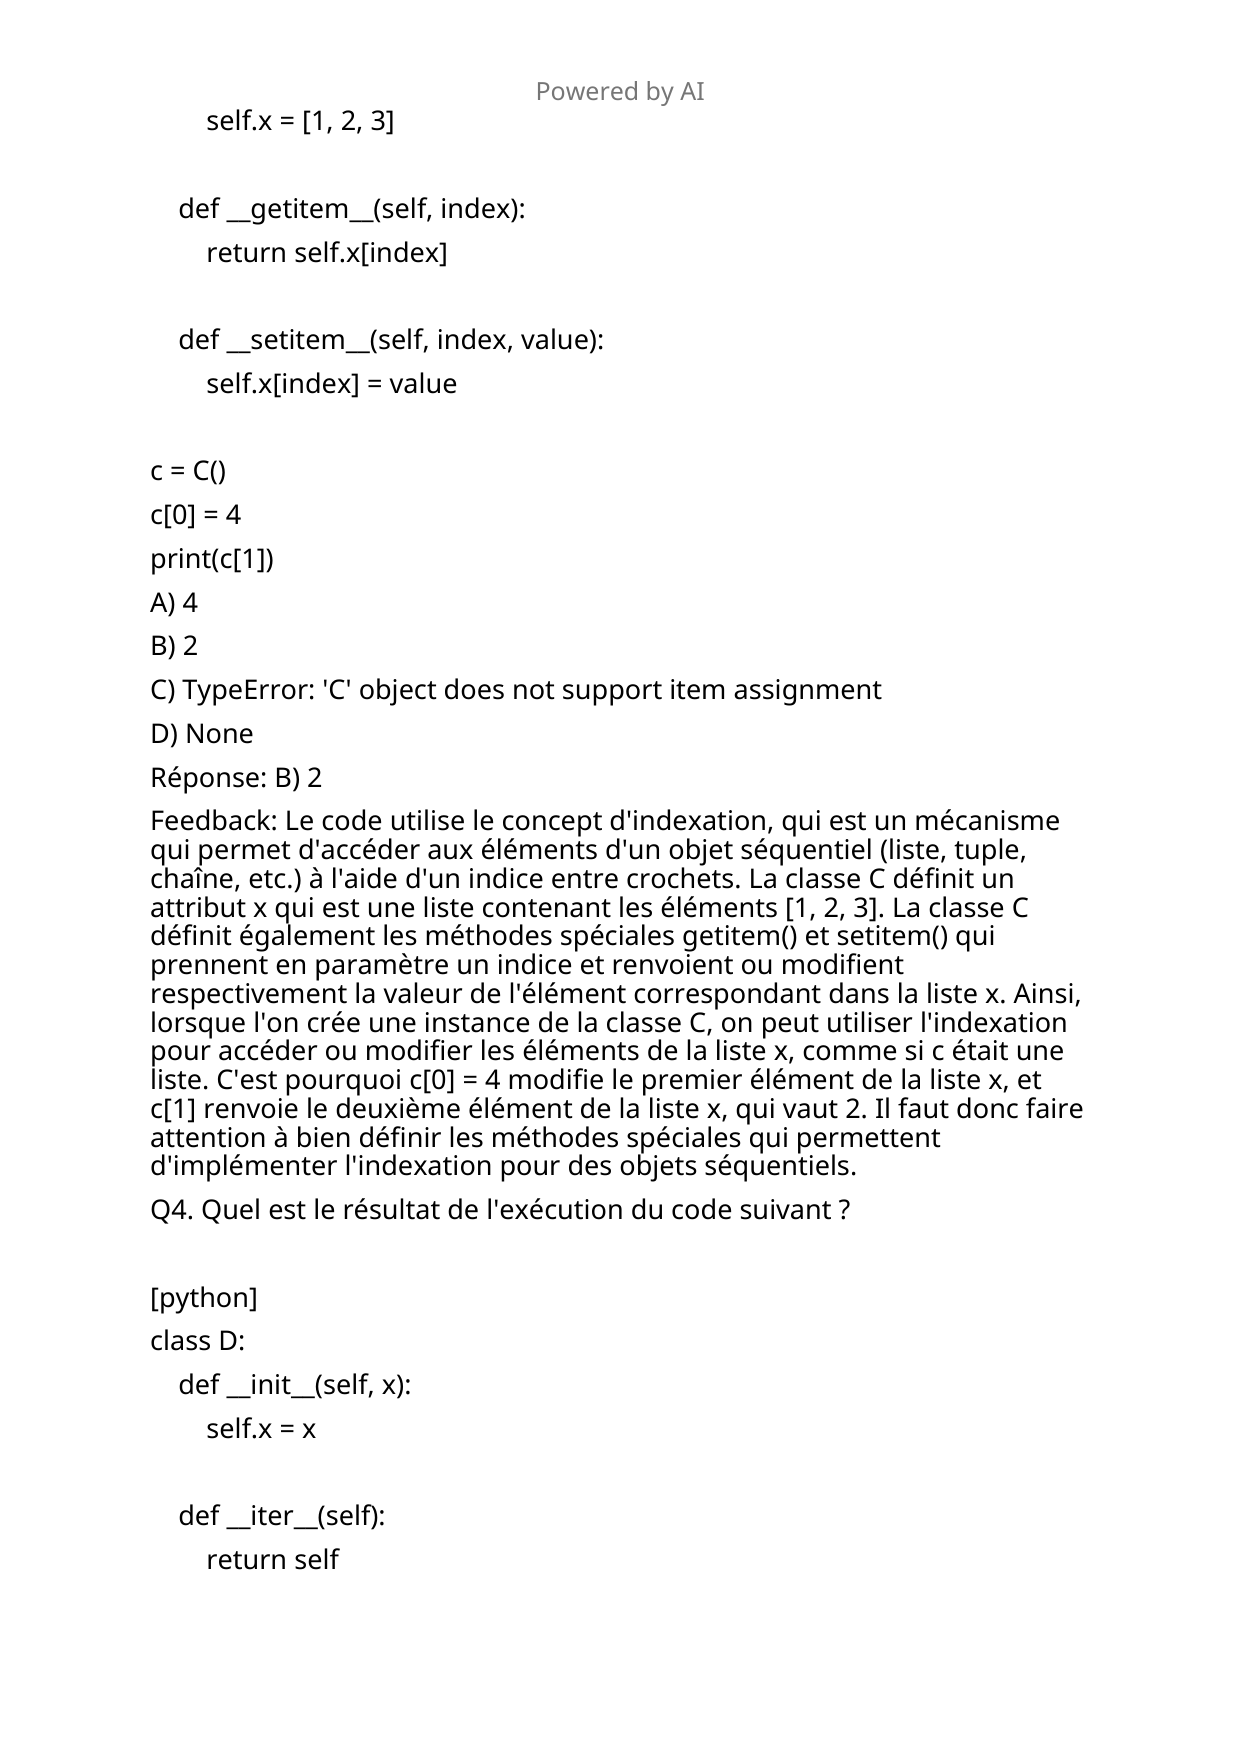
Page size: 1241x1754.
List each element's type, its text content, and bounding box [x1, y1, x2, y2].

text def __setitem__(self, index, value): [150, 327, 1090, 355]
text Q4. Quel est le résultat de l'exécution du code suivant ? [150, 1197, 1090, 1225]
text B) 2 [150, 633, 1090, 662]
text def __getitem__(self, index): [150, 195, 1090, 224]
text def __iter__(self): [150, 1503, 1090, 1532]
text C) TypeError: 'C' object does not support item assignment [150, 677, 1090, 705]
text self.x = [1, 2, 3] [150, 108, 1090, 137]
text return self.x[index] [150, 239, 1090, 268]
text c = C() [150, 458, 1090, 487]
text Réponse: B) 2 [150, 764, 1090, 793]
text c[0] = 4 [150, 502, 1090, 530]
text Feedback: Le code utilise le concept d'indexation, qui est un mécanisme qui permet d'accéder aux éléments d'un objet séquentiel (liste, tuple, chaîne, etc.) à l'aide d'un indice entre crochets. La classe C définit un attribut x qui est une liste contenant les éléments [1, 2, 3]. La classe C définit également les méthodes spéciales getitem() et setitem() qui prennent en paramètre un indice et renvoient ou modifient respectivement la valeur de l'élément correspondant dans la liste x. Ainsi, lorsque l'on crée une instance de la classe C, on peut utiliser l'indexation pour accéder ou modifier les éléments de la liste x, comme si c était une liste. C'est pourquoi c[0] = 4 modifie le premier élément de la liste x, et c[1] renvoie le deuxième élément de la liste x, qui vaut 2. Il faut donc faire attention à bien définir les méthodes spéciales qui permettent d'implémenter l'indexation pour des objets séquentiels. [150, 808, 1090, 1182]
text print(c[1]) [150, 545, 1090, 574]
text self.x = x [150, 1415, 1090, 1444]
text self.x[index] = value [150, 370, 1090, 399]
text A) 4 [150, 589, 1090, 618]
text class D: [150, 1328, 1090, 1357]
text return self [150, 1547, 1090, 1575]
text [python] [150, 1284, 1090, 1313]
text def __init__(self, x): [150, 1372, 1090, 1400]
text D) None [150, 720, 1090, 749]
